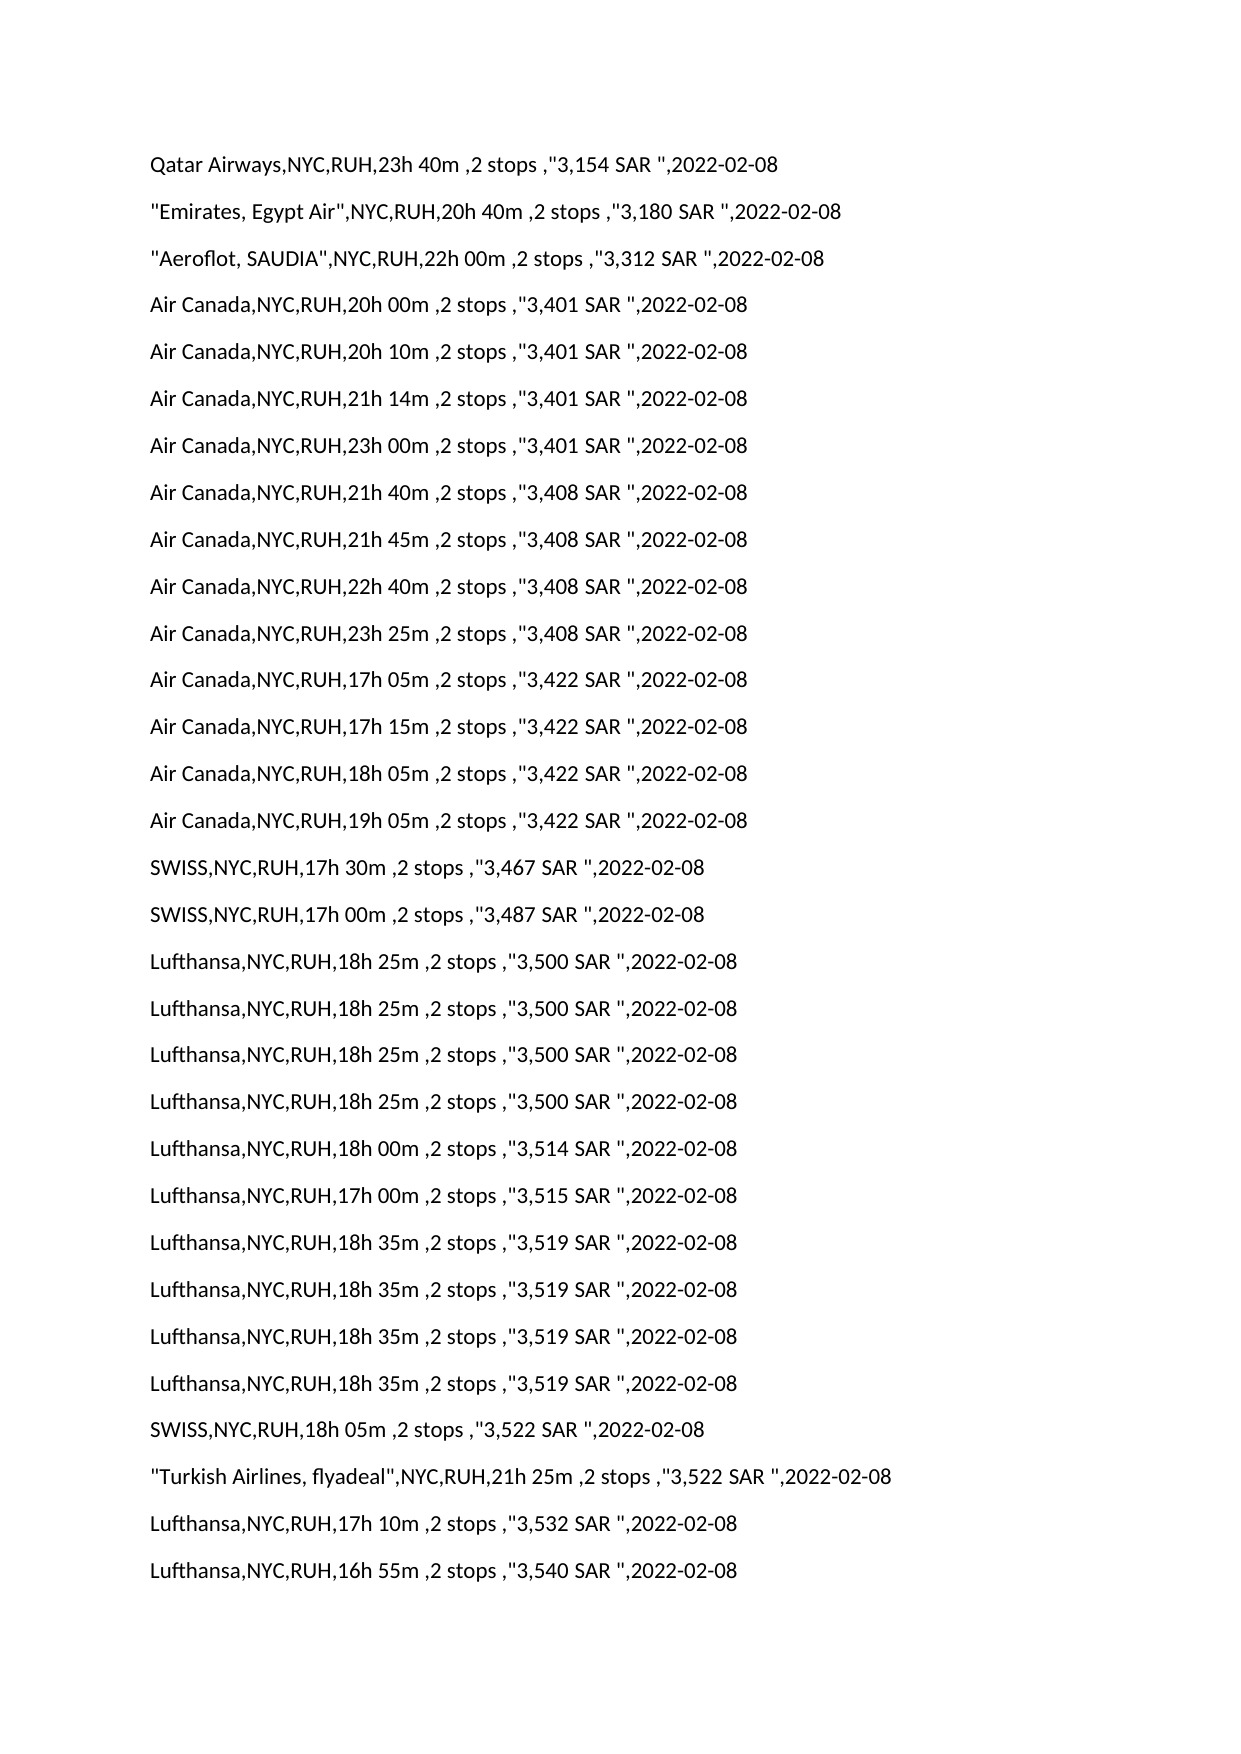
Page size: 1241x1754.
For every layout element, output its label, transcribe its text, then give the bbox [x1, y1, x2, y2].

text Air Canada,NYC,RUH,21h 45m ,2 stops ,"3,408 SAR ",2022-02-08 [150, 525, 1090, 553]
text Lufthansa,NYC,RUH,18h 00m ,2 stops ,"3,514 SAR ",2022-02-08 [150, 1134, 1090, 1162]
text Lufthansa,NYC,RUH,18h 25m ,2 stops ,"3,500 SAR ",2022-02-08 [150, 1041, 1090, 1069]
text Lufthansa,NYC,RUH,16h 55m ,2 stops ,"3,540 SAR ",2022-02-08 [150, 1556, 1090, 1584]
text Lufthansa,NYC,RUH,17h 00m ,2 stops ,"3,515 SAR ",2022-02-08 [150, 1181, 1090, 1209]
text SWISS,NYC,RUH,17h 00m ,2 stops ,"3,487 SAR ",2022-02-08 [150, 900, 1090, 928]
text Lufthansa,NYC,RUH,18h 35m ,2 stops ,"3,519 SAR ",2022-02-08 [150, 1228, 1090, 1256]
text Air Canada,NYC,RUH,17h 15m ,2 stops ,"3,422 SAR ",2022-02-08 [150, 712, 1090, 741]
text Air Canada,NYC,RUH,20h 10m ,2 stops ,"3,401 SAR ",2022-02-08 [150, 337, 1090, 366]
text Air Canada,NYC,RUH,21h 14m ,2 stops ,"3,401 SAR ",2022-02-08 [150, 384, 1090, 412]
text Air Canada,NYC,RUH,21h 40m ,2 stops ,"3,408 SAR ",2022-02-08 [150, 478, 1090, 506]
text "Aeroflot, SAUDIA",NYC,RUH,22h 00m ,2 stops ,"3,312 SAR ",2022-02-08 [150, 244, 1090, 272]
text SWISS,NYC,RUH,17h 30m ,2 stops ,"3,467 SAR ",2022-02-08 [150, 853, 1090, 881]
text SWISS,NYC,RUH,18h 05m ,2 stops ,"3,522 SAR ",2022-02-08 [150, 1416, 1090, 1444]
text Air Canada,NYC,RUH,17h 05m ,2 stops ,"3,422 SAR ",2022-02-08 [150, 666, 1090, 694]
text Lufthansa,NYC,RUH,18h 25m ,2 stops ,"3,500 SAR ",2022-02-08 [150, 994, 1090, 1022]
text Lufthansa,NYC,RUH,18h 25m ,2 stops ,"3,500 SAR ",2022-02-08 [150, 947, 1090, 975]
text Qatar Airways,NYC,RUH,23h 40m ,2 stops ,"3,154 SAR ",2022-02-08 [150, 150, 1090, 178]
text Lufthansa,NYC,RUH,18h 35m ,2 stops ,"3,519 SAR ",2022-02-08 [150, 1369, 1090, 1397]
text Air Canada,NYC,RUH,23h 25m ,2 stops ,"3,408 SAR ",2022-02-08 [150, 619, 1090, 647]
text Air Canada,NYC,RUH,22h 40m ,2 stops ,"3,408 SAR ",2022-02-08 [150, 572, 1090, 600]
text Air Canada,NYC,RUH,20h 00m ,2 stops ,"3,401 SAR ",2022-02-08 [150, 291, 1090, 319]
text Air Canada,NYC,RUH,19h 05m ,2 stops ,"3,422 SAR ",2022-02-08 [150, 806, 1090, 834]
text Air Canada,NYC,RUH,18h 05m ,2 stops ,"3,422 SAR ",2022-02-08 [150, 759, 1090, 787]
text "Emirates, Egypt Air",NYC,RUH,20h 40m ,2 stops ,"3,180 SAR ",2022-02-08 [150, 197, 1090, 225]
text Lufthansa,NYC,RUH,18h 35m ,2 stops ,"3,519 SAR ",2022-02-08 [150, 1322, 1090, 1350]
text Lufthansa,NYC,RUH,17h 10m ,2 stops ,"3,532 SAR ",2022-02-08 [150, 1509, 1090, 1537]
text "Turkish Airlines, flyadeal",NYC,RUH,21h 25m ,2 stops ,"3,522 SAR ",2022-02-08 [150, 1462, 1090, 1491]
text Lufthansa,NYC,RUH,18h 35m ,2 stops ,"3,519 SAR ",2022-02-08 [150, 1275, 1090, 1303]
text Air Canada,NYC,RUH,23h 00m ,2 stops ,"3,401 SAR ",2022-02-08 [150, 431, 1090, 459]
text Lufthansa,NYC,RUH,18h 25m ,2 stops ,"3,500 SAR ",2022-02-08 [150, 1087, 1090, 1116]
